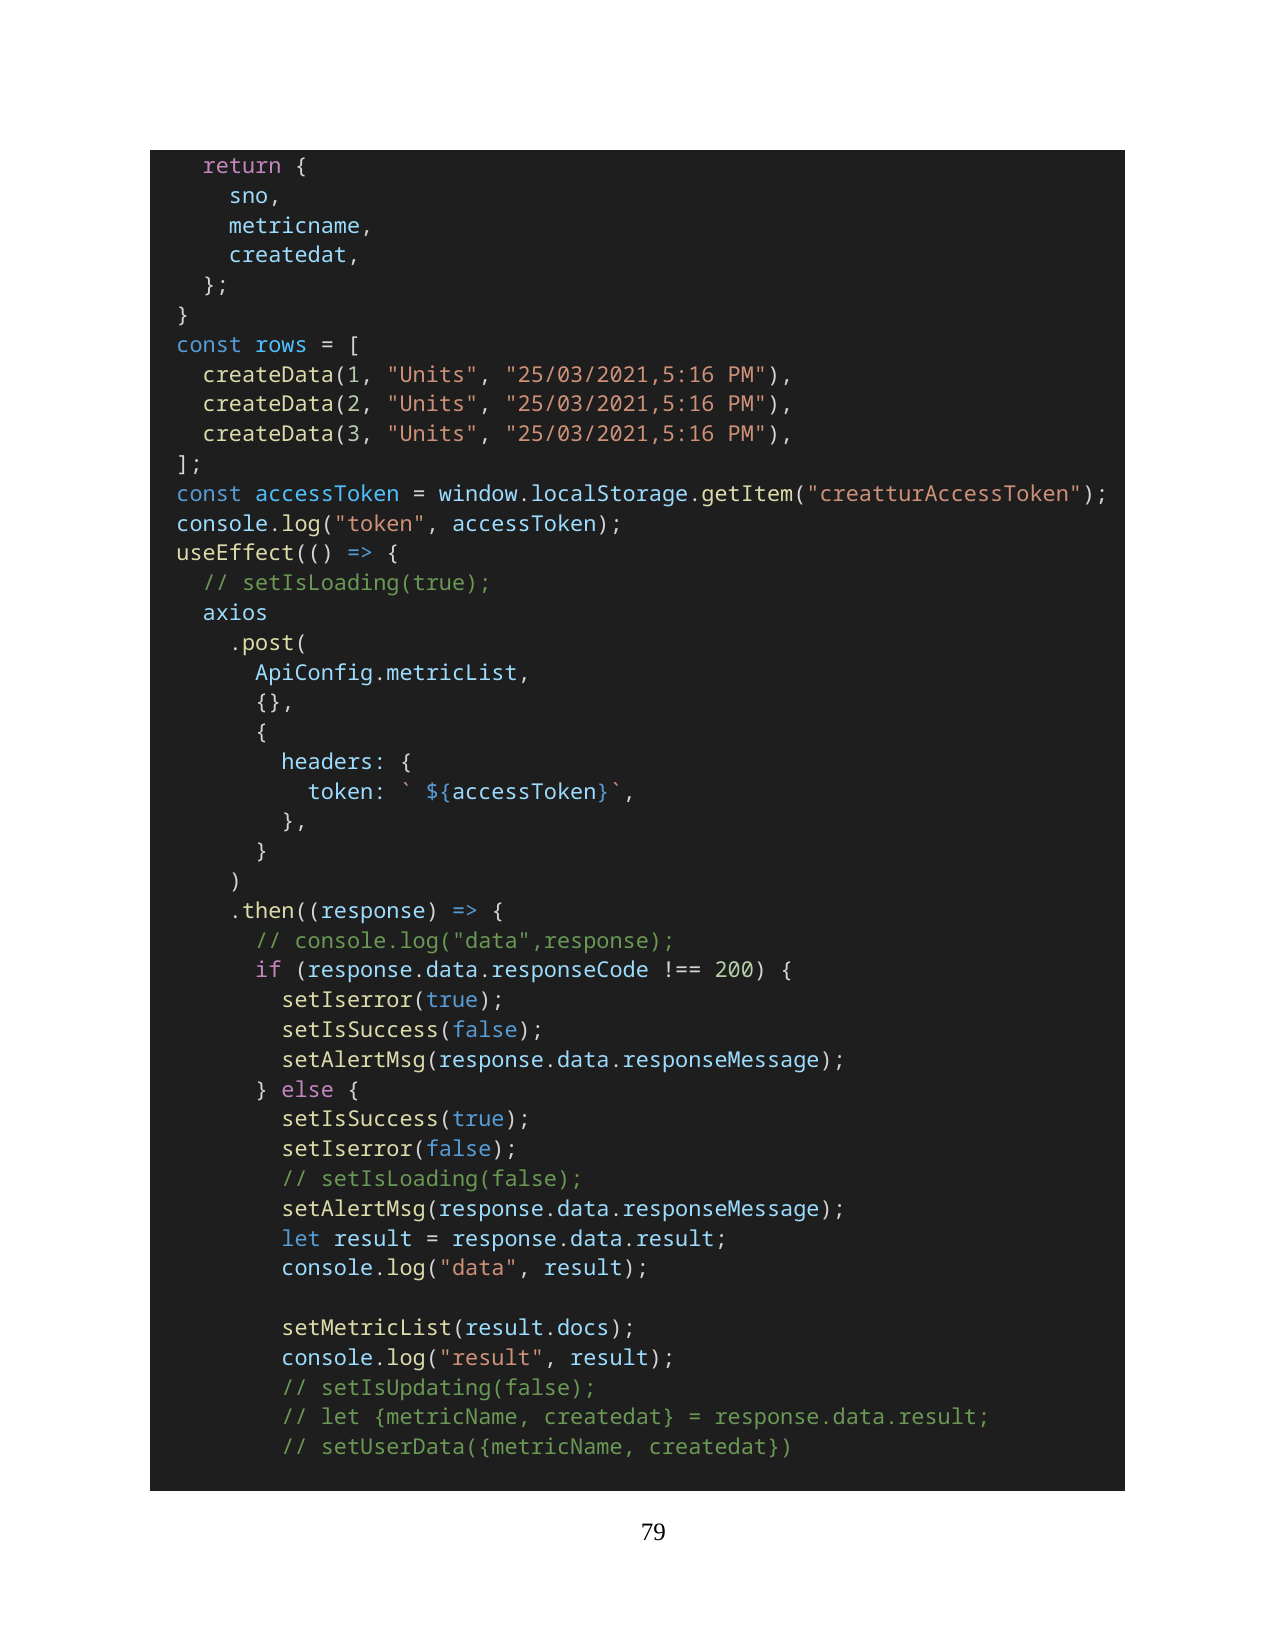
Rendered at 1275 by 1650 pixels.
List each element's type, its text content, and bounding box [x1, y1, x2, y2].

text // console.log("data",response); [150, 924, 1125, 954]
text // setIsUpdating(false); [150, 1371, 1125, 1401]
text console.log("token", accessToken); [150, 507, 1125, 537]
text console.log("data", result); [150, 1252, 1125, 1282]
text {}, [150, 686, 1125, 716]
text if (response.data.responseCode !== 200) { [150, 954, 1125, 984]
text setIserror(false); [150, 1133, 1125, 1163]
text .then((response) => { [150, 895, 1125, 924]
text } else { [150, 1073, 1125, 1103]
text ApiConfig.metricList, [150, 656, 1125, 686]
text const accessToken = window.localStorage.getItem("creatturAccessToken"); [150, 478, 1125, 507]
text setIserror(true); [150, 984, 1125, 1014]
text console.log("result", result); [150, 1342, 1125, 1371]
text // setIsLoading(true); [150, 567, 1125, 597]
text .post( [150, 627, 1125, 656]
text axios [150, 597, 1125, 627]
text createData(2, "Units", "25/03/2021,5:16 PM"), [150, 388, 1125, 418]
text setIsSuccess(true); [150, 1103, 1125, 1133]
text // setUserData({metricName, createdat}) [150, 1431, 1125, 1461]
text setAlertMsg(response.data.responseMessage); [150, 1193, 1125, 1222]
text // setIsLoading(false); [150, 1163, 1125, 1193]
text createData(1, "Units", "25/03/2021,5:16 PM"), [150, 358, 1125, 388]
text metricname, [150, 209, 1125, 239]
text ]; [150, 448, 1125, 478]
text useEffect(() => { [150, 537, 1125, 567]
text setMetricList(result.docs); [150, 1312, 1125, 1342]
text sno, [150, 180, 1125, 209]
text }, [150, 805, 1125, 835]
text } [150, 835, 1125, 865]
text createData(3, "Units", "25/03/2021,5:16 PM"), [150, 418, 1125, 448]
text token: ` ${accessToken}`, [150, 776, 1125, 805]
text { [150, 716, 1125, 746]
text return { [150, 150, 1125, 180]
text headers: { [150, 746, 1125, 776]
text }; [150, 269, 1125, 299]
text setIsSuccess(false); [150, 1014, 1125, 1044]
text ) [150, 865, 1125, 895]
text createdat, [150, 239, 1125, 269]
text // let {metricName, createdat} = response.data.result; [150, 1401, 1125, 1431]
text let result = response.data.result; [150, 1222, 1125, 1252]
text setAlertMsg(response.data.responseMessage); [150, 1044, 1125, 1073]
text const rows = [ [150, 329, 1125, 358]
text } [150, 299, 1125, 329]
